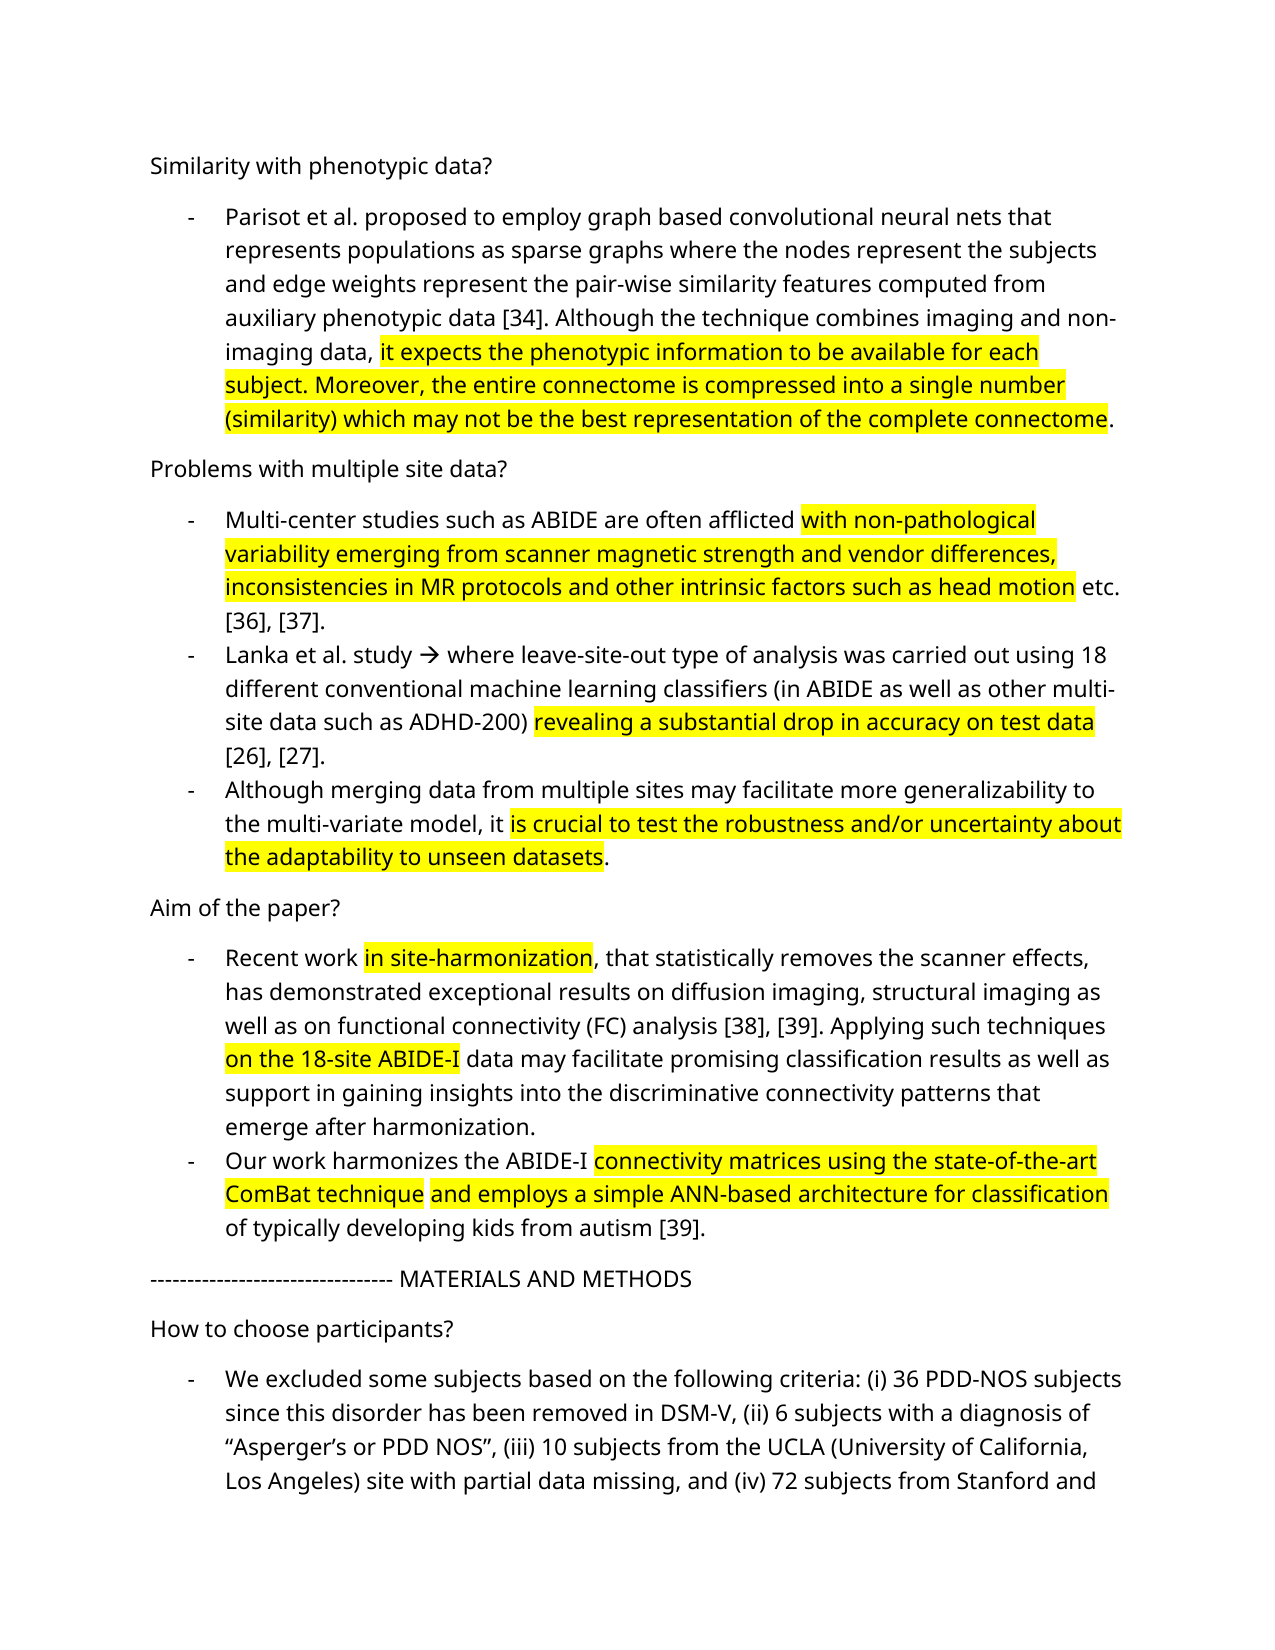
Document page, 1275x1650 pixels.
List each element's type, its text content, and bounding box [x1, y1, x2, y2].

list Multi-center studies such as ABIDE are often afflicted with non-pathological variability emerging from scanner magnetic strength and vendor differences, inconsistencies in MR protocols and other intrinsic factors such as head motion etc. [36], [37]. [187, 504, 1125, 636]
list Our work harmonizes the ABIDE-I connectivity matrices using the state-of-the-art ComBat technique and employs a simple ANN-based architecture for classification of typically developing kids from autism [39]. [187, 1144, 1125, 1243]
text Similarity with phenotypic data? [150, 150, 1125, 181]
text Problems with multiple site data? [150, 453, 1125, 484]
list Lanka et al. study where leave-site-out type of analysis was carried out using 18 different conventional machine learning classifiers (in ABIDE as well as other multi-site data such as ADHD-200) revealing a substantial drop in accuracy on test data [26], [27]. [187, 639, 1125, 771]
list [187, 1363, 1125, 1496]
list Recent work in site-harmonization, that statistically removes the scanner effects, has demonstrated exceptional results on diffusion imaging, structural imaging as well as on functional connectivity (FC) analysis [38], [39]. Applying such techniques on the 18-site ABIDE-I data may facilitate promising classification results as well as support in gaining insights into the discriminative connectivity patterns that emerge after harmonization. [187, 942, 1125, 1142]
text --------------------------------- MATERIALS AND METHODS [150, 1262, 1125, 1294]
list Although merging data from multiple sites may facilitate more generalizability to the multi-variate model, it is crucial to test the robustness and/or uncertainty about the adaptability to unseen datasets. [187, 774, 1125, 872]
text Aim of the paper? [150, 892, 1125, 923]
list Parisot et al. proposed to employ graph based convolutional neural nets that represents populations as sparse graphs where the nodes represent the subjects and edge weights represent the pair-wise similarity features computed from auxiliary phenotypic data [34]. Although the technique combines imaging and non-imaging data, it expects the phenotypic information to be available for each subject. Moreover, the entire connectome is compressed into a single number (similarity) which may not be the best representation of the complete connectome. [187, 200, 1125, 434]
text How to choose participants? [150, 1313, 1125, 1344]
